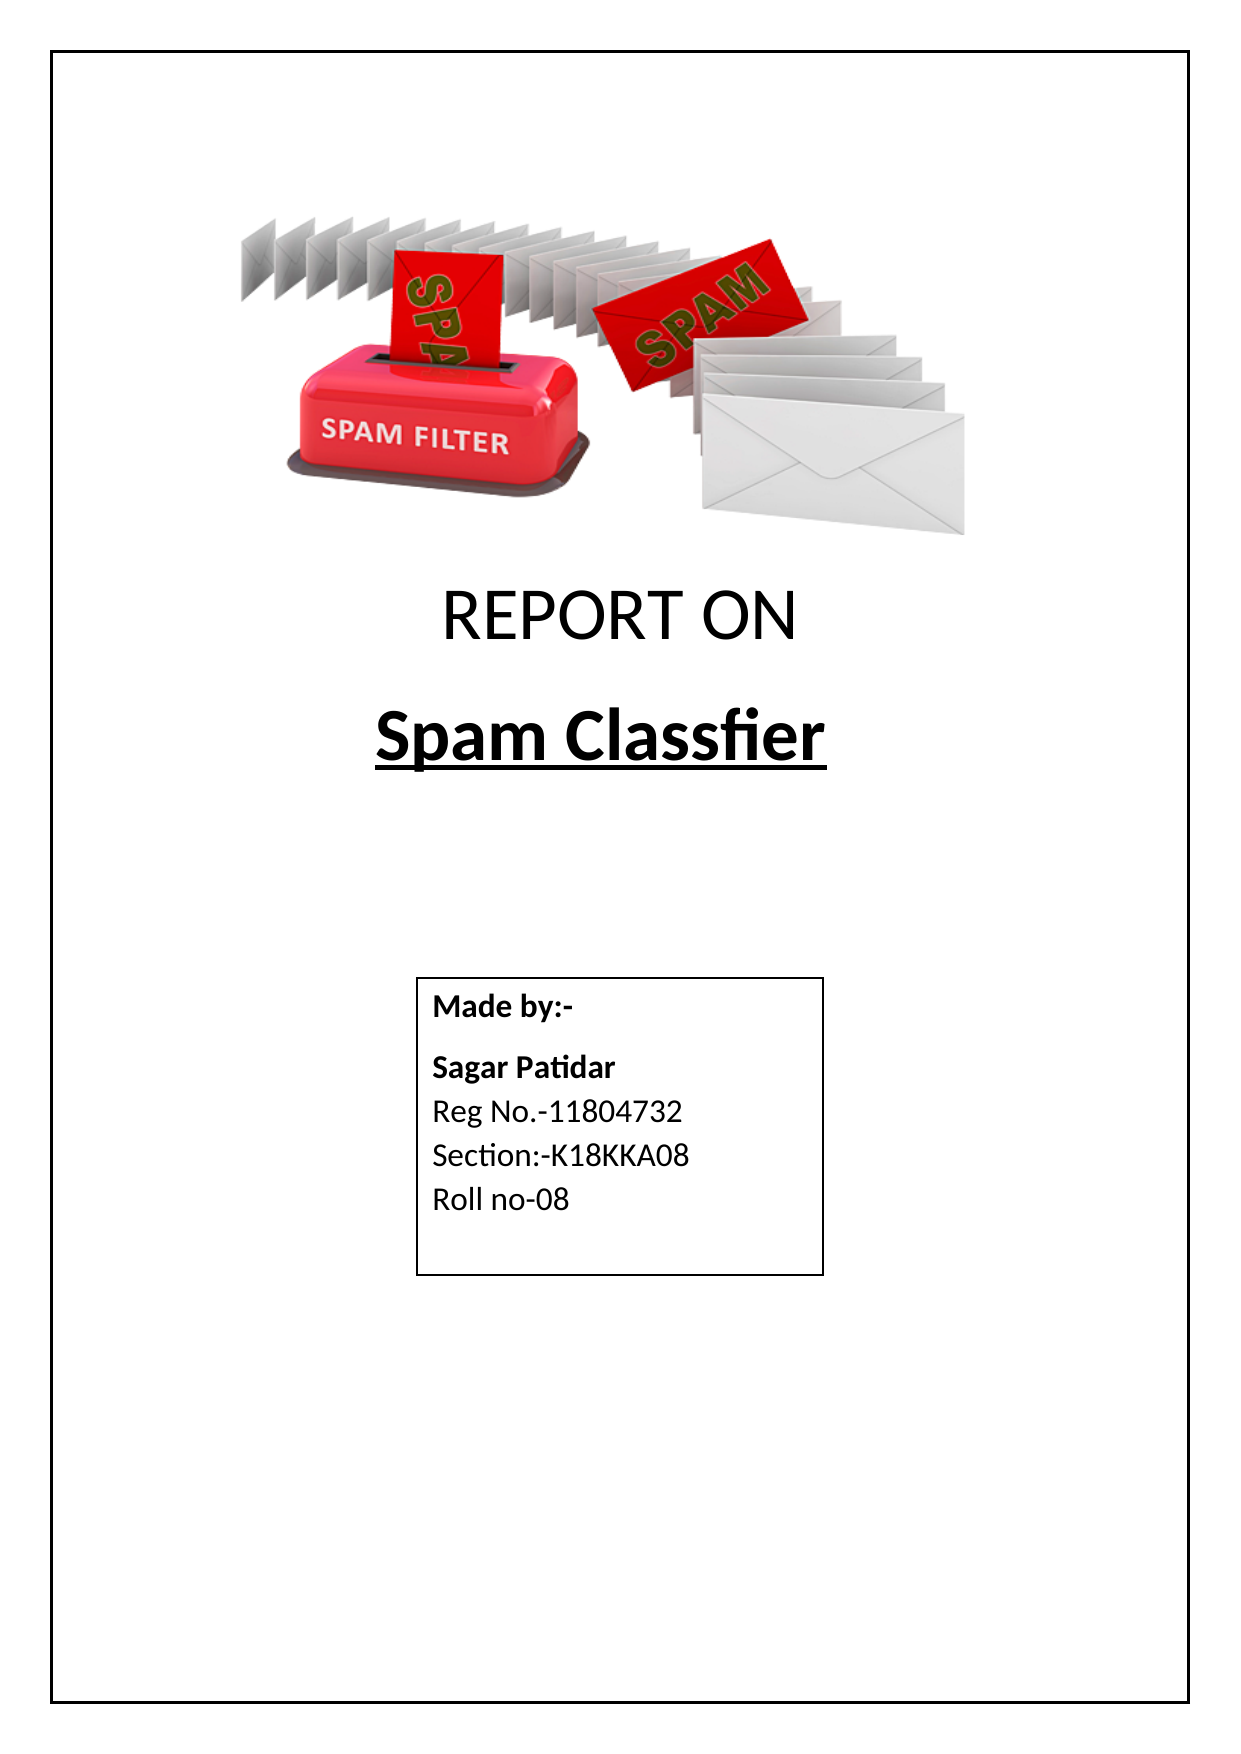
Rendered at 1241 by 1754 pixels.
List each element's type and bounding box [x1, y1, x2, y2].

picture [150, 195, 1091, 560]
